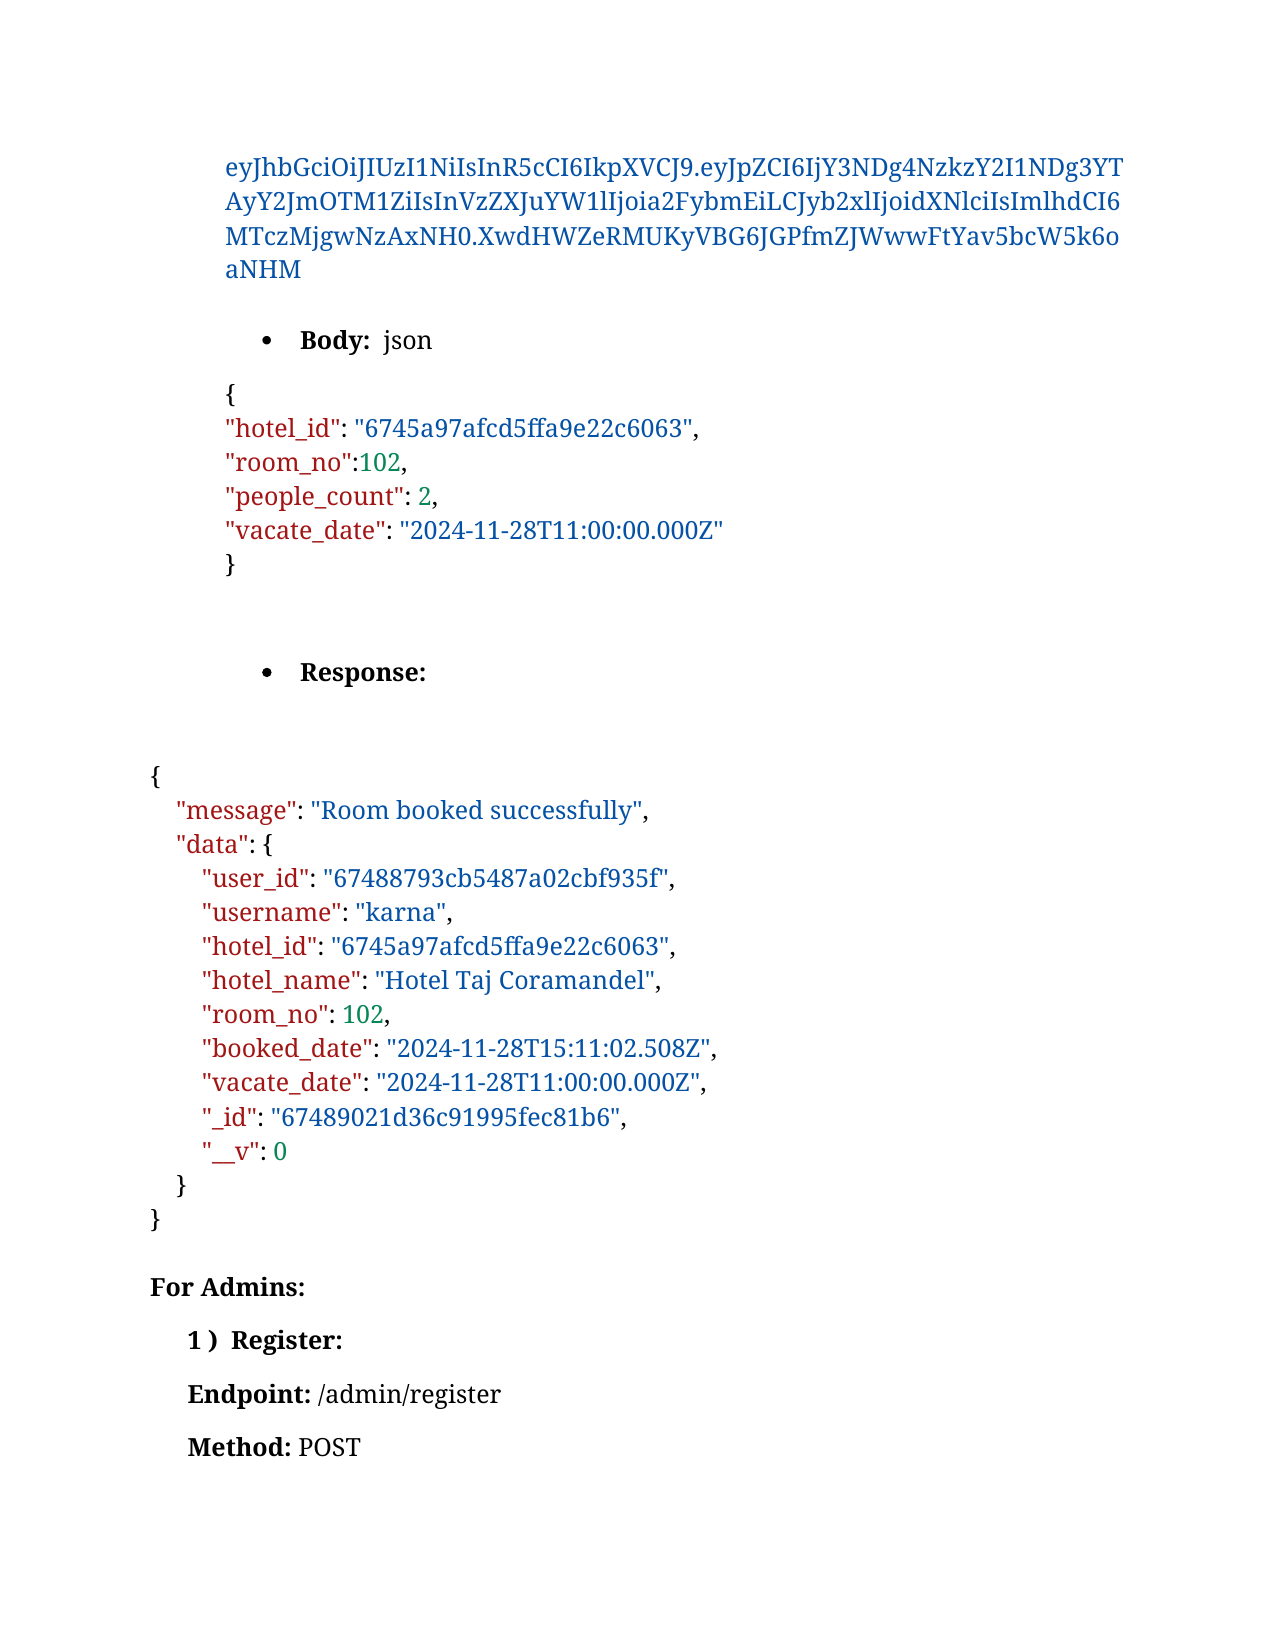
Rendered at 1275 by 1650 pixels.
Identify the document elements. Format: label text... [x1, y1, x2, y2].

text "__v": 0 [150, 1133, 1125, 1167]
text Method: POST [187, 1430, 1125, 1464]
text "hotel_name": "Hotel Taj Coramandel", [150, 963, 1125, 997]
text "data": { [150, 827, 1125, 861]
list Response: [262, 654, 1125, 688]
text "username": "karna", [150, 895, 1125, 929]
text { [225, 376, 1125, 411]
text "people_count": 2, [225, 479, 1125, 513]
list Body: json [262, 323, 1125, 357]
text "vacate_date": "2024-11-28T11:00:00.000Z" [225, 513, 1125, 547]
text "message": "Room booked successfully", [150, 793, 1125, 827]
text } [225, 547, 1125, 581]
text Endpoint: /admin/register [187, 1376, 1125, 1410]
text } [150, 1201, 1125, 1235]
text "hotel_id": "6745a97afcd5ffa9e22c6063", [150, 929, 1125, 963]
text "_id": "67489021d36c91995fec81b6", [150, 1099, 1125, 1133]
text 1 ) Register: [187, 1323, 1125, 1357]
text For Admins: [150, 1269, 1125, 1303]
text "hotel_id": "6745a97afcd5ffa9e22c6063", [225, 411, 1125, 444]
text "booked_date": "2024-11-28T15:11:02.508Z", [150, 1031, 1125, 1065]
text } [150, 1167, 1125, 1201]
text "user_id": "67488793cb5487a02cbf935f", [150, 861, 1125, 895]
text "room_no": 102, [150, 997, 1125, 1031]
text eyJhbGciOiJIUzI1NiIsInR5cCI6IkpXVCJ9.eyJpZCI6IjY3NDg4NzkzY2I1NDg3YTAyY2JmOTM1ZiIsInVzZXJuYW1lIjoia2FybmEiLCJyb2xlIjoidXNlciIsImlhdCI6MTczMjgwNzAxNH0.XwdHWZeRMUKyVBG6JGPfmZJWwwFtYav5bcW5k6oaNHM [225, 150, 1125, 286]
text "vacate_date": "2024-11-28T11:00:00.000Z", [150, 1065, 1125, 1099]
text "room_no":102, [225, 444, 1125, 479]
text { [150, 758, 1125, 793]
